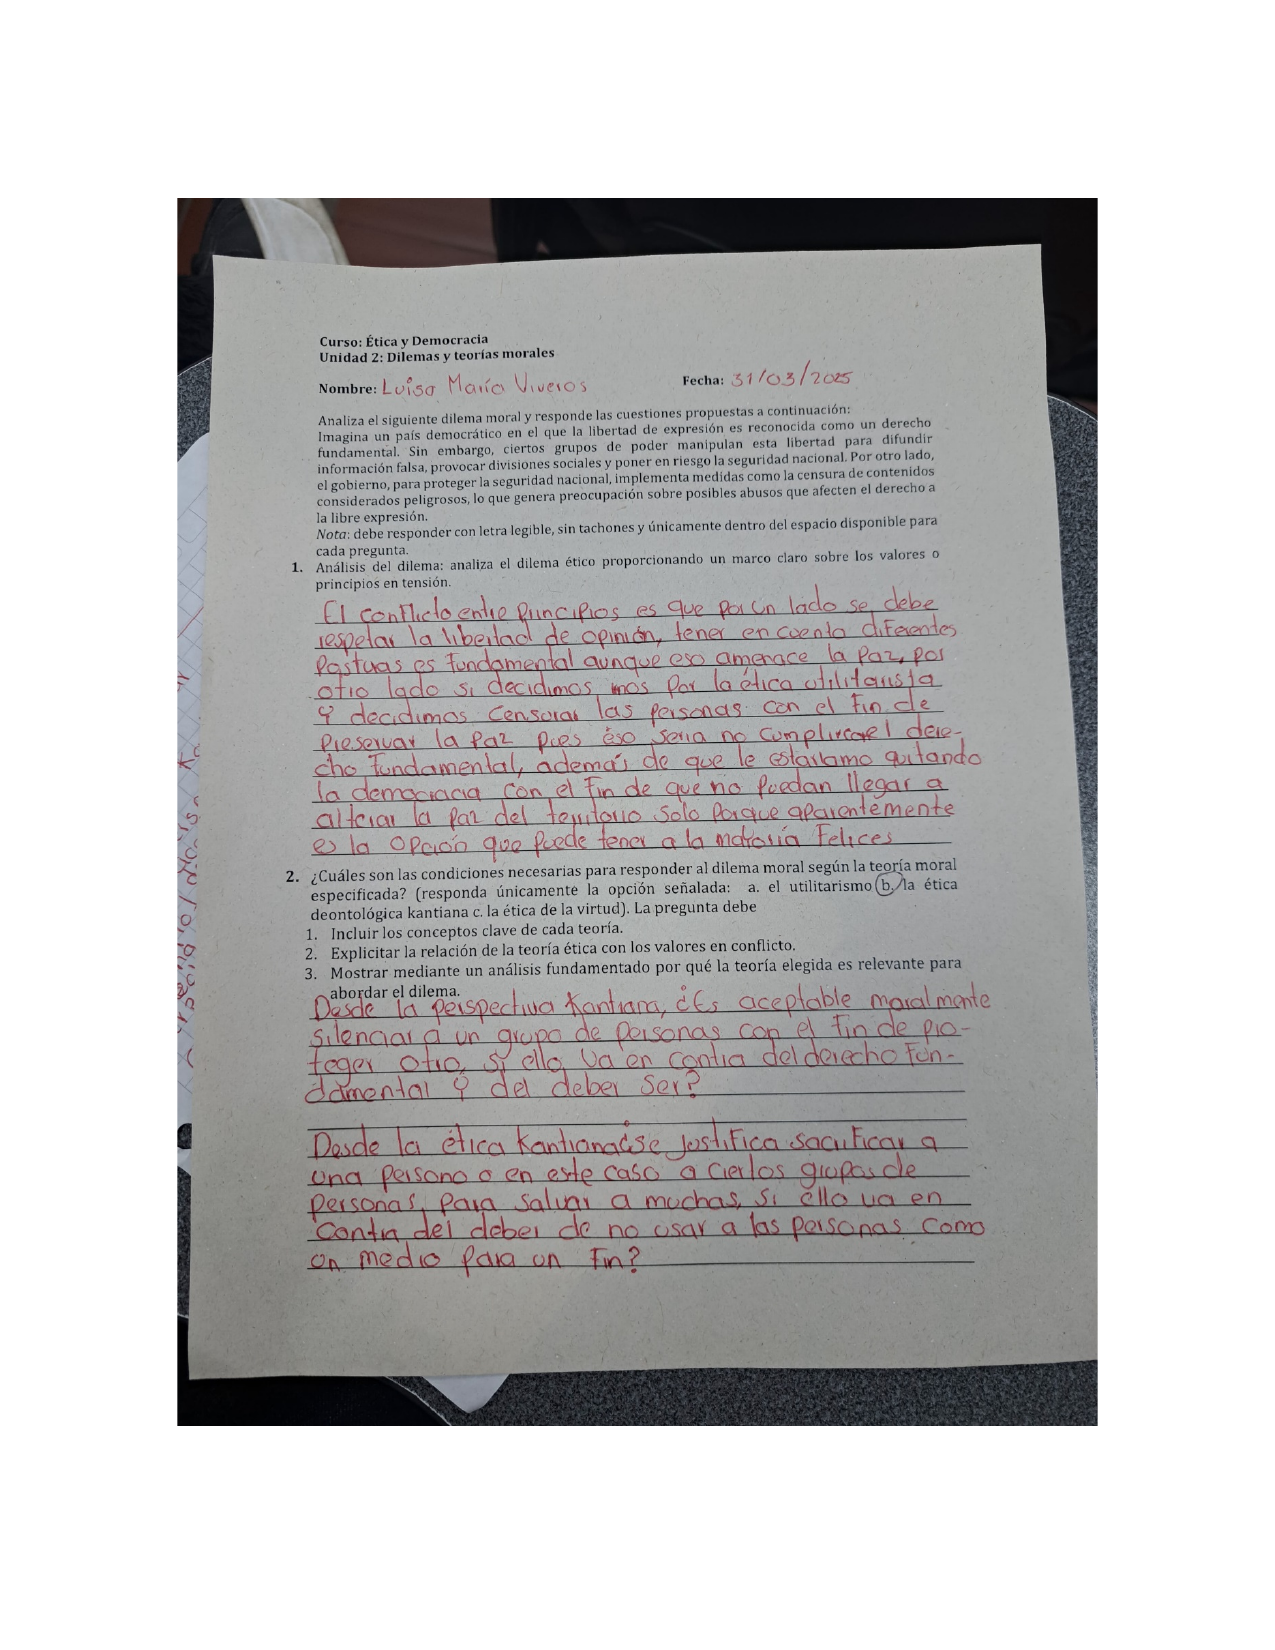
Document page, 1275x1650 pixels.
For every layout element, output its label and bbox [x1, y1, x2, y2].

picture [177, 198, 1098, 1426]
